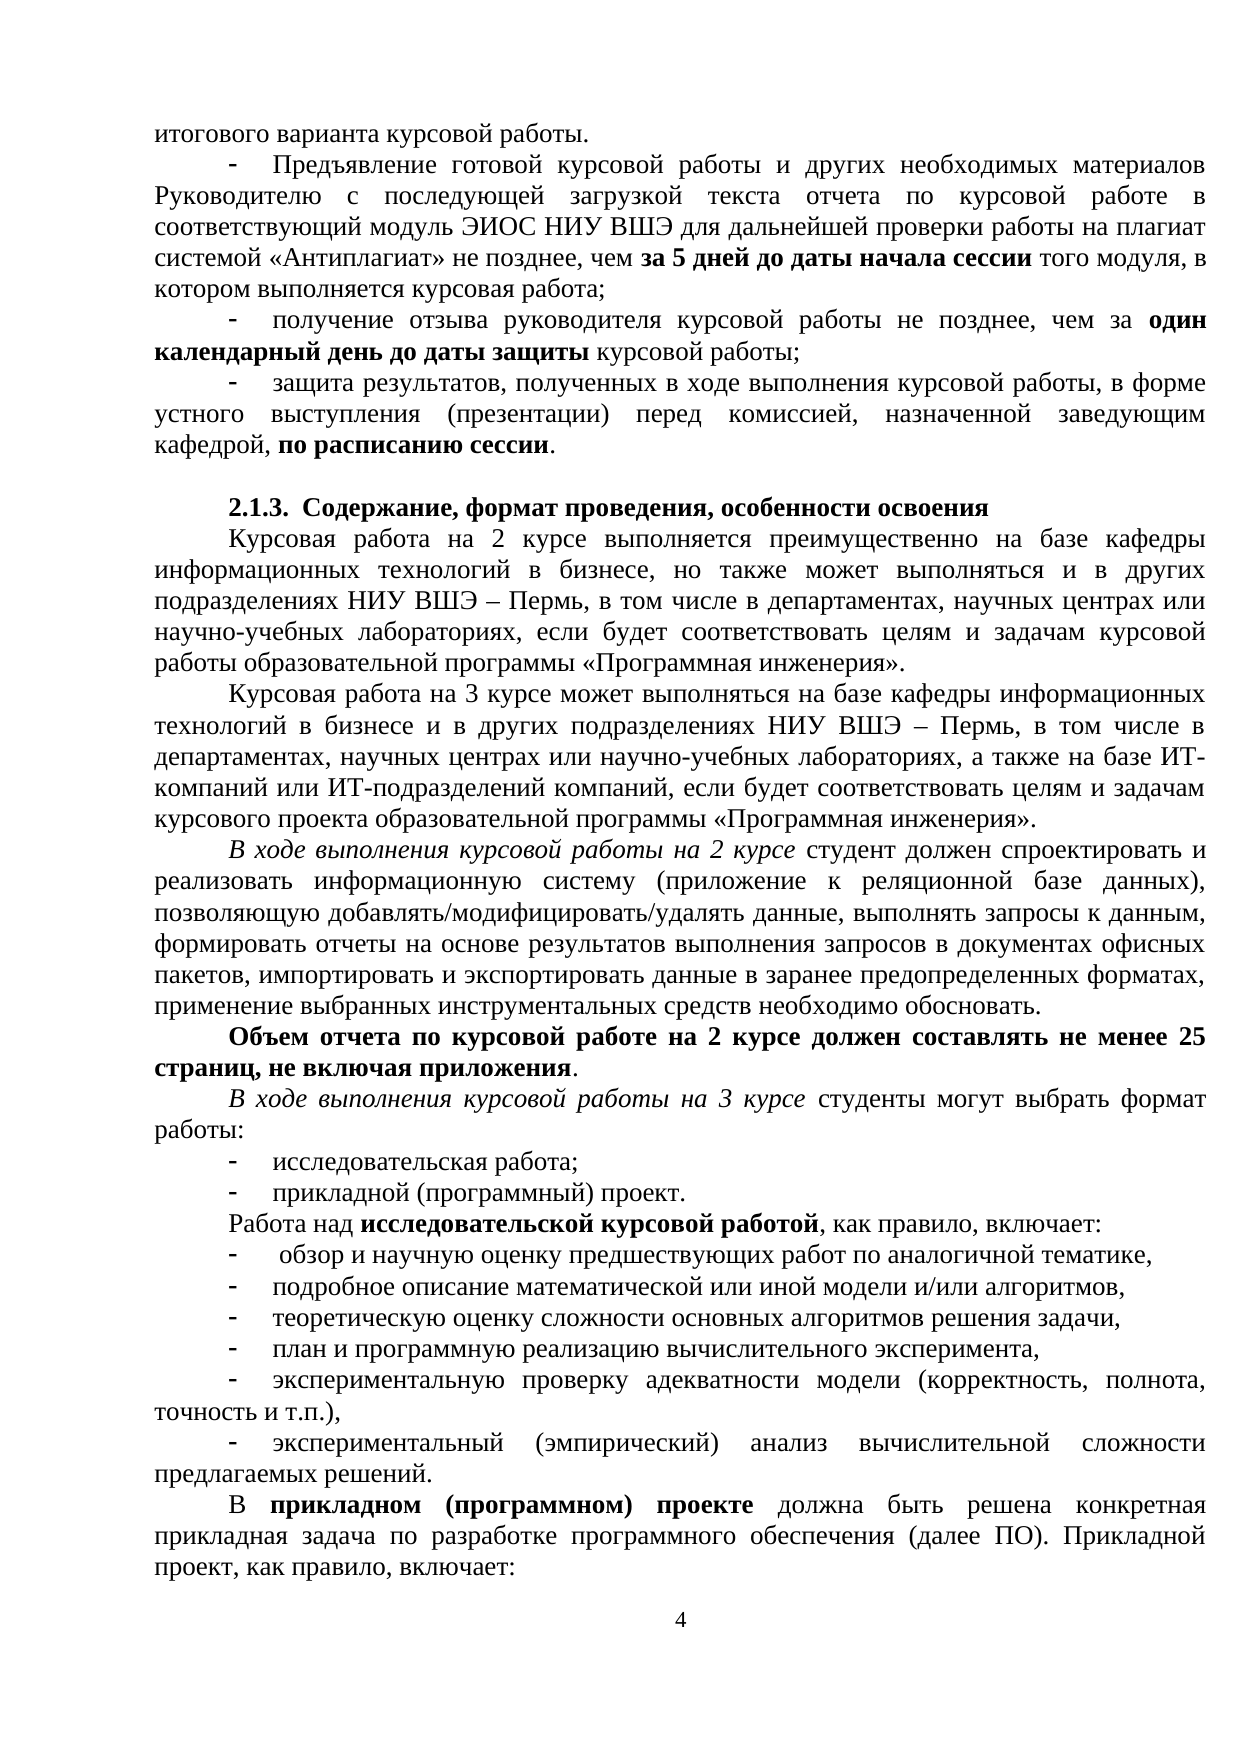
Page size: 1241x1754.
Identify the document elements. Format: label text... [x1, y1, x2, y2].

list экспериментальный (эмпирический) анализ вычислительной сложности предлагаемых решений. [154, 1426, 1207, 1488]
list защита результатов, полученных в ходе выполнения курсовой работы, в форме устного выступления (презентации) перед комиссией, назначенной заведующим кафедрой, по расписанию сессии. [154, 366, 1207, 459]
list Предъявление готовой курсовой работы и других необходимых материалов Руководителю с последующей загрузкой текста отчета по курсовой работе в соответствующий модуль ЭИОС НИУ ВШЭ для дальнейшей проверки работы на плагиат системой «Антиплагиат» не позднее, чем за 5 дней до даты начала сессии того модуля, в котором выполняется курсовая работа; [154, 148, 1207, 304]
text В ходе выполнения курсовой работы на 2 курсе студент должен спроектировать и реализовать информационную систему (приложение к реляционной базе данных), позволяющую добавлять/модифицировать/удалять данные, выполнять запросы к данным, формировать отчеты на основе результатов выполнения запросов в документах офисных пакетов, импортировать и экспортировать данные в заранее предопределенных форматах, применение выбранных инструментальных средств необходимо обосновать. [154, 833, 1207, 1020]
list прикладной (программный) проект. [154, 1176, 1207, 1207]
text Объем отчета по курсовой работе на 2 курсе должен составлять не менее 25 страниц, не включая приложения. [154, 1020, 1207, 1082]
text В прикладном (программном) проекте должна быть решена конкретная прикладная задача по разработке программного обеспечения (далее ПО). Прикладной проект, как правило, включает: [154, 1488, 1207, 1582]
text Работа над исследовательской курсовой работой, как правило, включает: [154, 1207, 1207, 1238]
list план и программную реализацию вычислительного эксперимента, [154, 1332, 1207, 1363]
text Курсовая работа на 3 курсе может выполняться на базе кафедры информационных технологий в бизнесе и в других подразделениях НИУ ВШЭ – Пермь, в том числе в департаментах, научных центрах или научно-учебных лабораториях, а также на базе ИТ-компаний или ИТ-подразделений компаний, если будет соответствовать целям и задачам курсового проекта образовательной программы «Программная инженерия». [154, 678, 1207, 833]
list экспериментальную проверку адекватности модели (корректность, полнота, точность и т.п.), [154, 1363, 1207, 1426]
list подробное описание математической или иной модели и/или алгоритмов, [154, 1270, 1207, 1301]
text Курсовая работа на 2 курсе выполняется преимущественно на базе кафедры информационных технологий в бизнесе, но также может выполняться и в других подразделениях НИУ ВШЭ – Пермь, в том числе в департаментах, научных центрах или научно-учебных лабораториях, если будет соответствовать целям и задачам курсовой работы образовательной программы «Программная инженерия». [154, 522, 1207, 678]
list теоретическую оценку сложности основных алгоритмов решения задачи, [154, 1301, 1207, 1332]
text В ходе выполнения курсовой работы на 3 курсе студенты могут выбрать формат работы: [154, 1082, 1207, 1145]
list обзор и научную оценку предшествующих работ по аналогичной тематике, [154, 1238, 1207, 1270]
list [154, 117, 1207, 148]
list исследовательская работа; [154, 1145, 1207, 1176]
subtitle Содержание, формат проведения, особенности освоения [154, 491, 1207, 522]
list получение отзыва руководителя курсовой работы не позднее, чем за один календарный день до даты защиты курсовой работы; [154, 304, 1207, 366]
